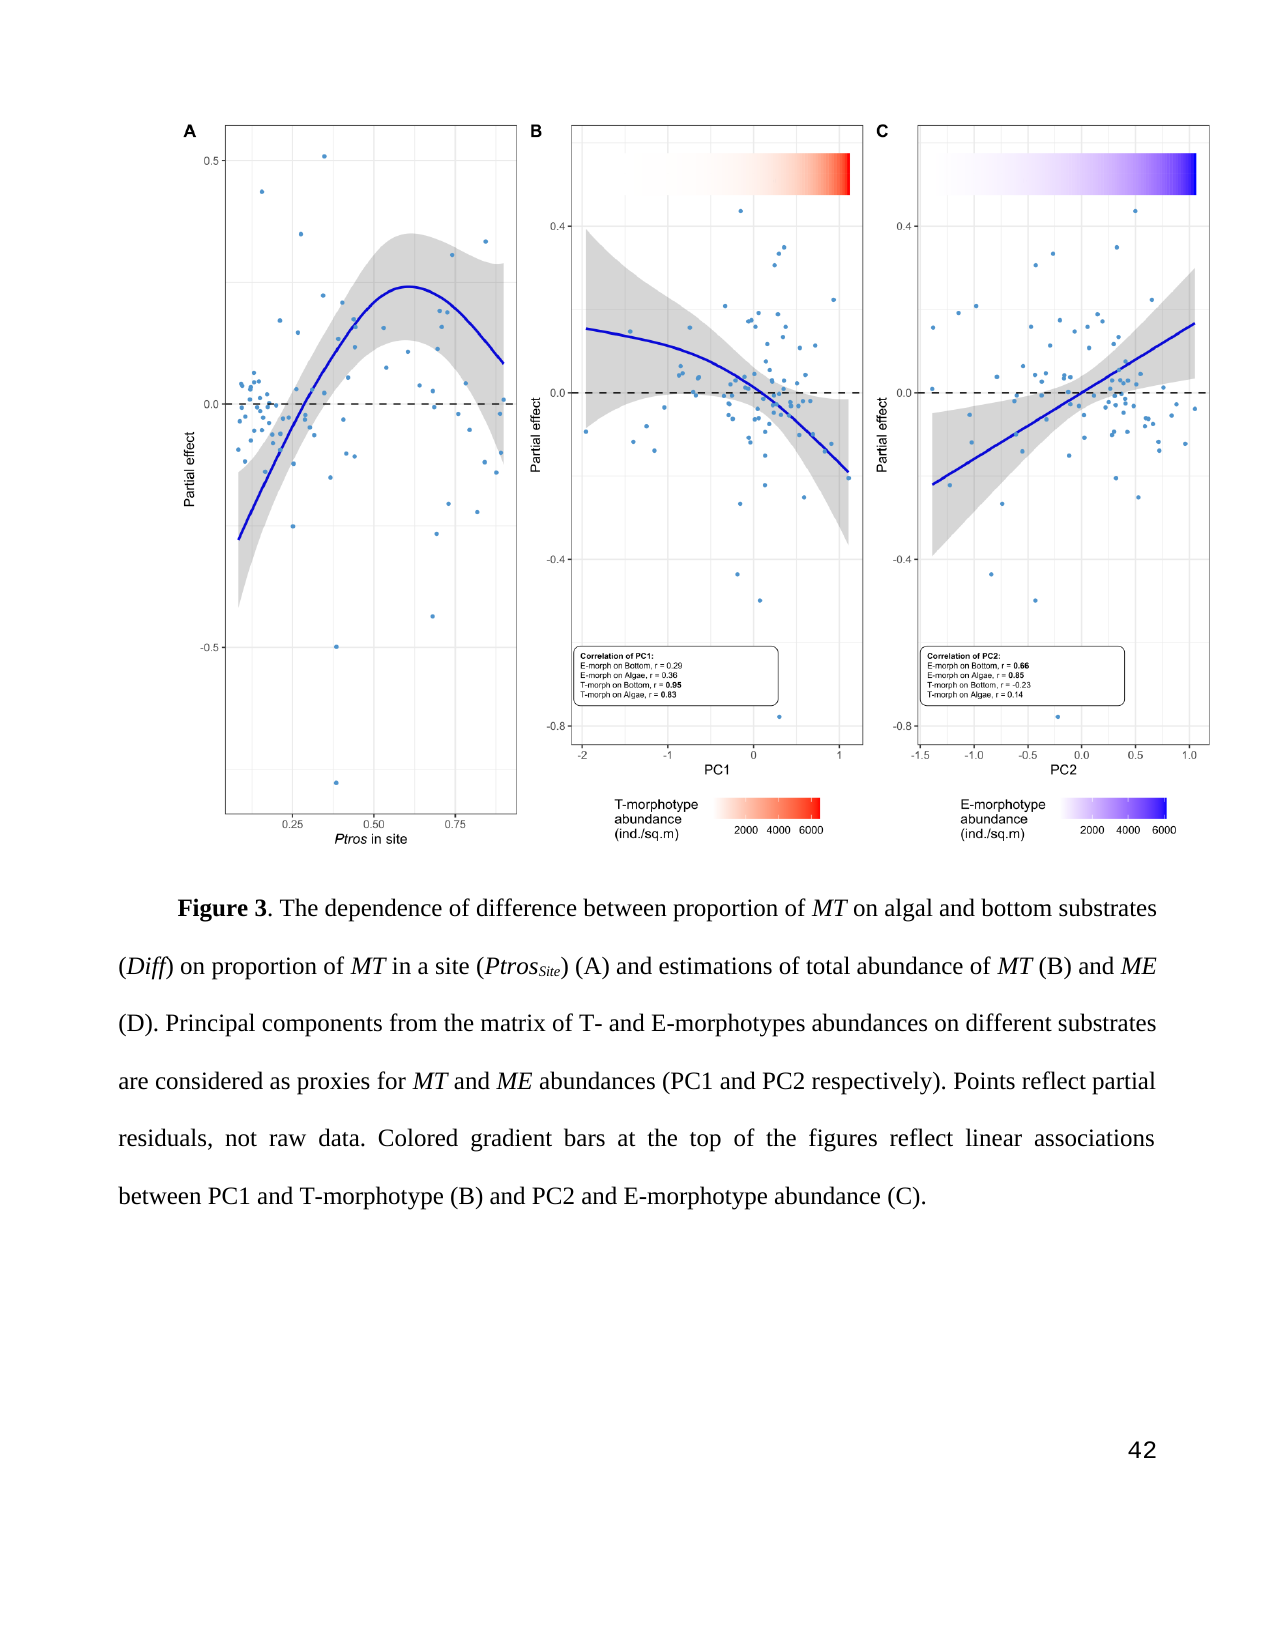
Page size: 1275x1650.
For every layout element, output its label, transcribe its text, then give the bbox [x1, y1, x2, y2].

text Figure 3. The dependence of difference between proportion of MT on algal and bottom substrates (Diff) on proportion of MT in a site (PtrosSite) (A) and estimations of total abundance of MT (B) and ME (D). Principal components from the matrix of T- and E-morphotypes abundances on different substrates are considered as proxies for MT and ME abundances (PC1 and PC2 respectively). Points reflect partial residuals, not raw data. Colored gradient bars at the top of the figures reflect linear associations between PC1 and T-morphotype (B) and PC2 and E-morphotype abundance (C). [118, 893, 1157, 1210]
picture [177, 118, 1216, 853]
